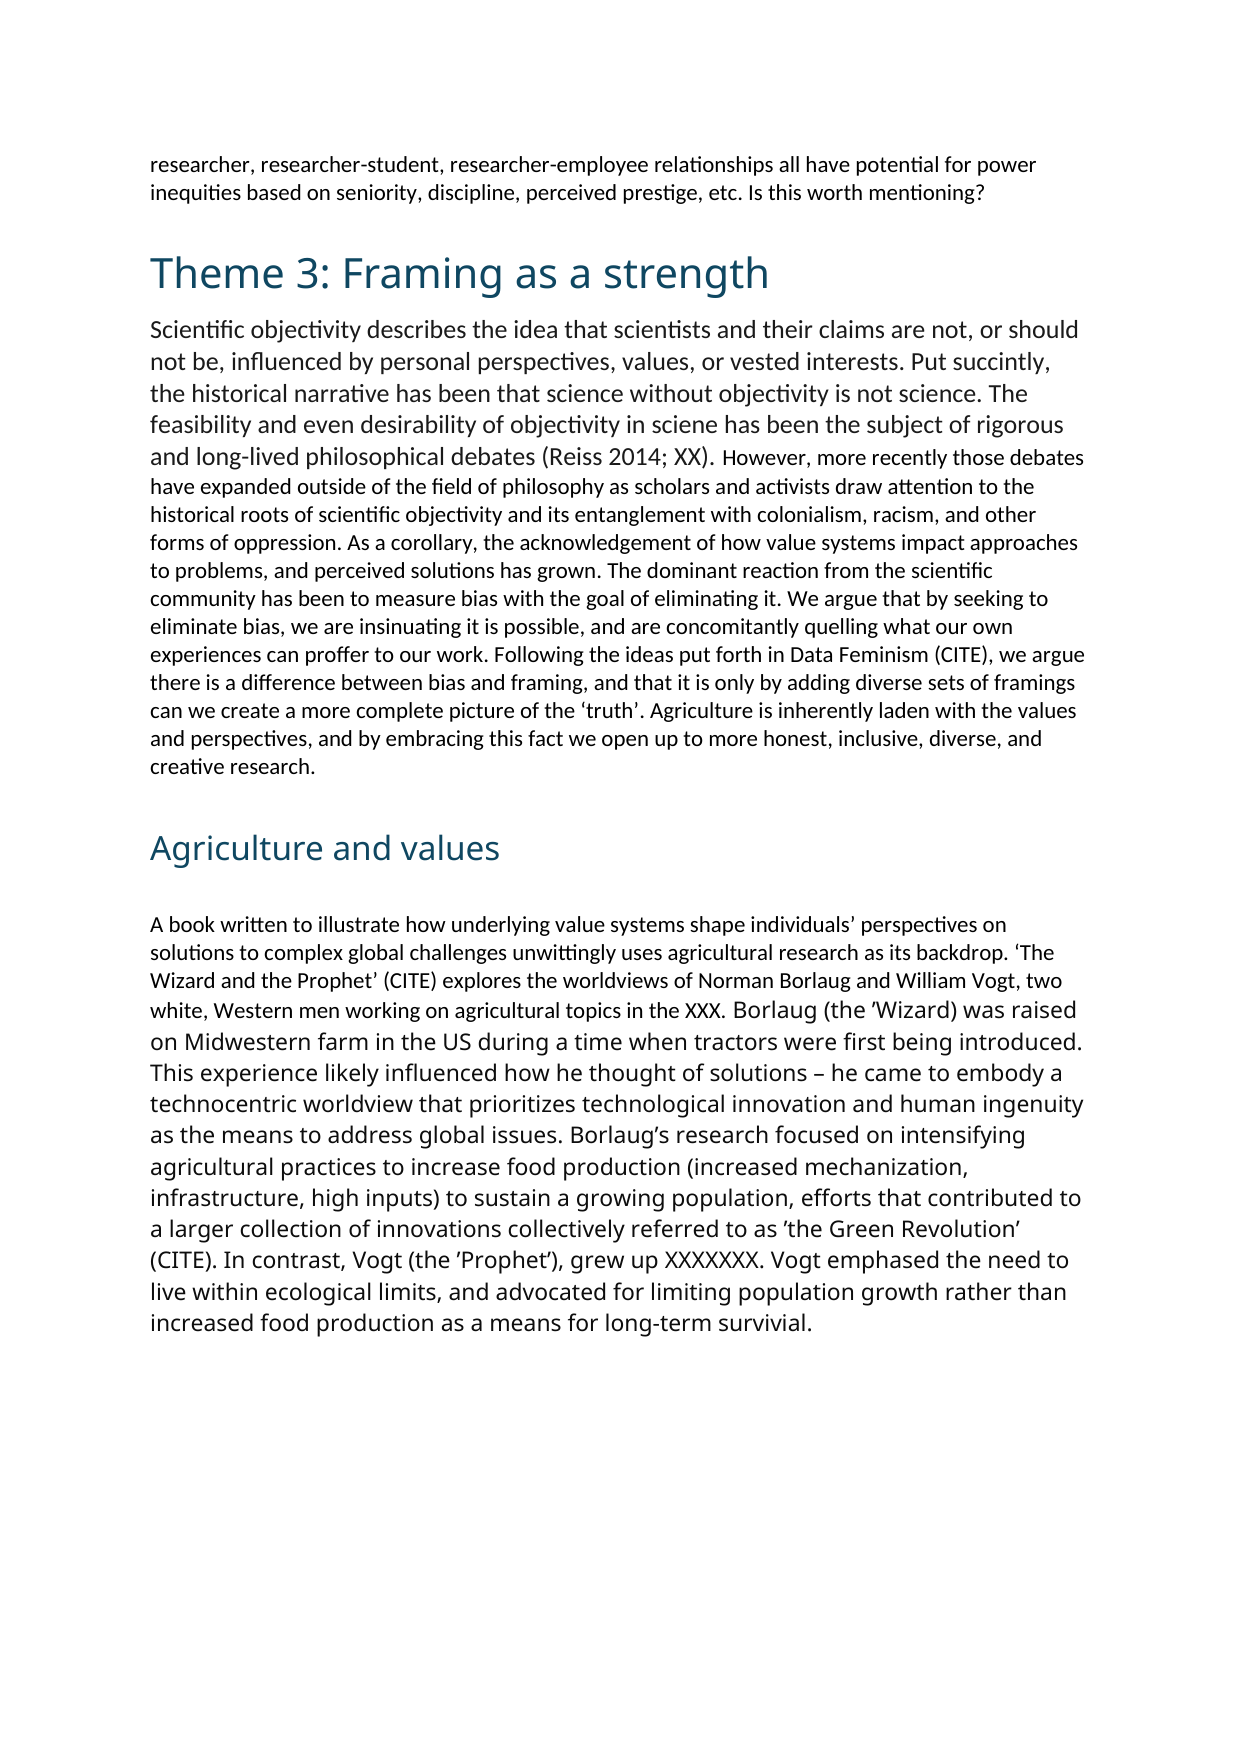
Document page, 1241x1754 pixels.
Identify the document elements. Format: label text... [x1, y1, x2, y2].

text A book written to illustrate how underlying value systems shape individuals’ perspectives on solutions to complex global challenges unwittingly uses agricultural research as its backdrop. ‘The Wizard and the Prophet’ (CITE) explores the worldviews of Norman Borlaug and William Vogt, two white, Western men working on agricultural topics in the XXX. Borlaug (the ’Wizard) was raised on Midwestern farm in the US during a time when tractors were first being introduced. This experience likely influenced how he thought of solutions – he came to embody a technocentric worldview that prioritizes technological innovation and human ingenuity as the means to address global issues. Borlaug’s research focused on intensifying agricultural practices to increase food production (increased mechanization, infrastructure, high inputs) to sustain a growing population, efforts that contributed to a larger collection of innovations collectively referred to as ’the Green Revolution’ (CITE). In contrast, Vogt (the ’Prophet’), grew up XXXXXXX. Vogt emphased the need to live within ecological limits, and advocated for limiting population growth rather than increased food production as a means for long-term survivial. [150, 910, 1090, 1338]
subtitle Agriculture and values [150, 825, 1090, 870]
subtitle Theme 3: Framing as a strength [150, 243, 1090, 300]
